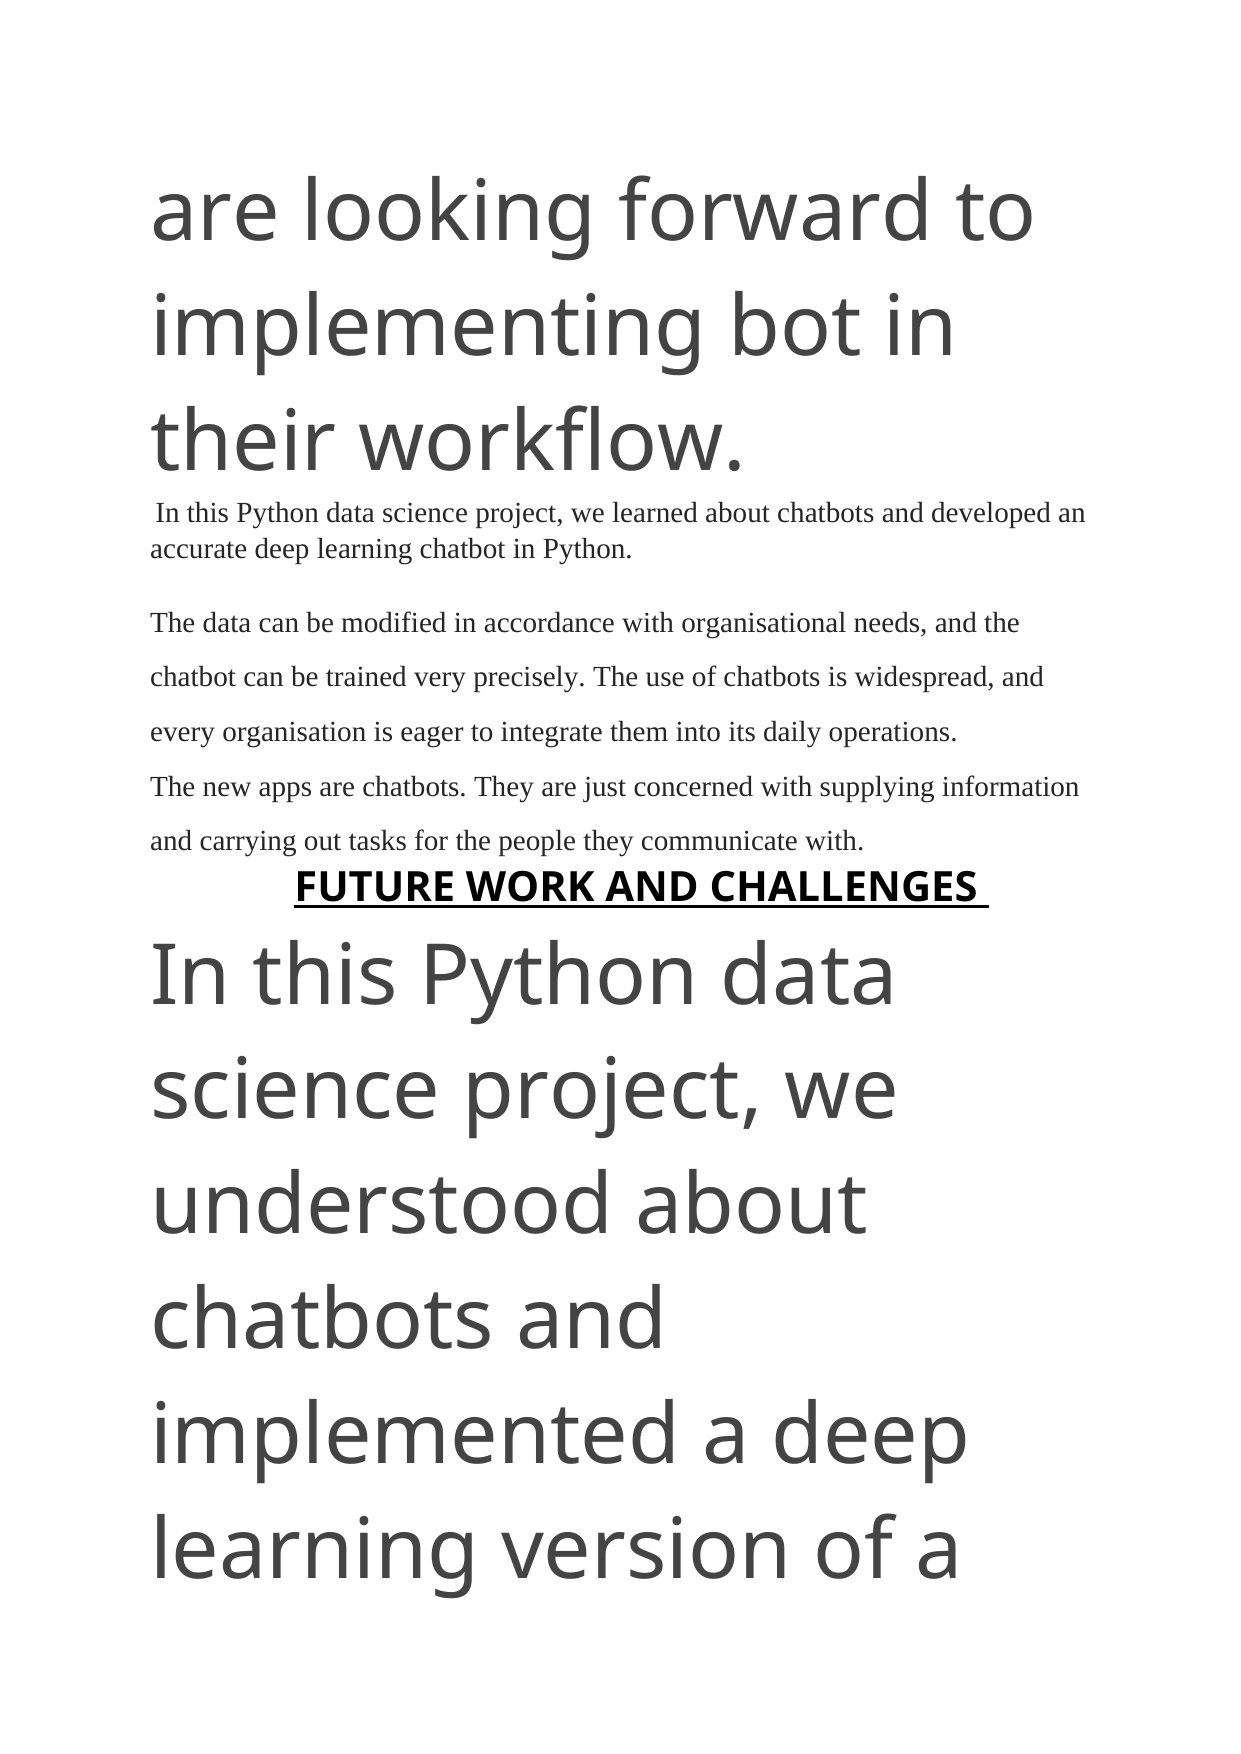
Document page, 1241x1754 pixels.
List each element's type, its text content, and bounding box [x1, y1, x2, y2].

text are looking forward to implementing bot in their workflow. [150, 150, 1090, 495]
text FUTURE WORK AND CHALLENGES [150, 857, 1090, 914]
subtitle The new apps are chatbots. They are just concerned with supplying information and carrying out tasks for the people they communicate with. [150, 748, 1090, 857]
text In this Python data science project, we understood about chatbots and [150, 914, 1090, 1373]
text In this Python data science project, we learned about chatbots and developed an accurate deep learning chatbot in Python. [150, 495, 1090, 564]
subtitle The data can be modified in accordance with organisational needs, and the chatbot can be trained very precisely. The use of chatbots is widespread, and every organisation is eager to integrate them into its daily operations. [150, 584, 1090, 748]
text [150, 1373, 1090, 1603]
